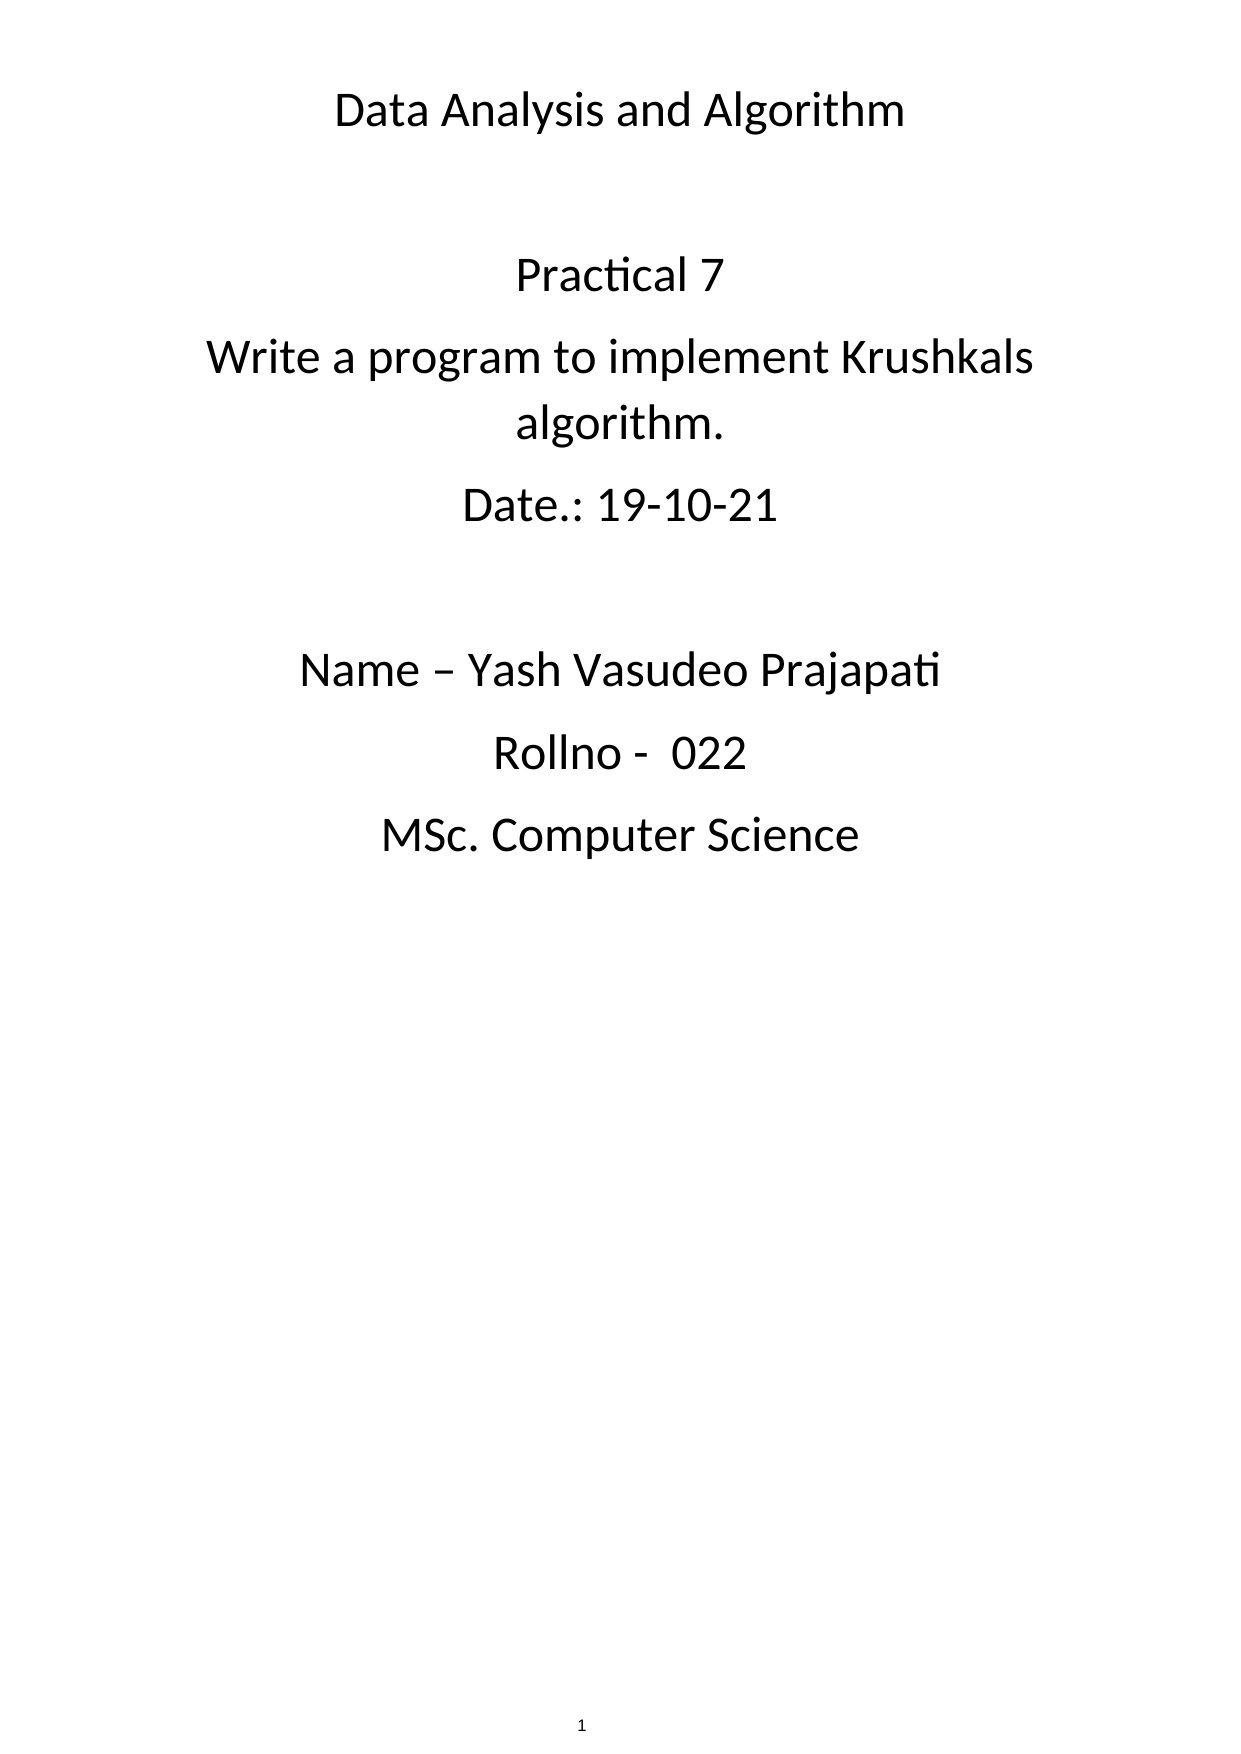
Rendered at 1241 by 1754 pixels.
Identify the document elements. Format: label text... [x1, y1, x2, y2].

text Practical 7 [150, 242, 1090, 303]
text Date.: 19-10-21 [150, 473, 1090, 534]
text Rollno - 022 [150, 721, 1090, 782]
text MSc. Computer Science [150, 803, 1090, 864]
text Data Analysis and Algorithm [150, 77, 1090, 138]
text Name – Yash Vasudeo Prajapati [150, 638, 1090, 699]
text Write a program to implement Krushkals algorithm. [150, 325, 1090, 452]
